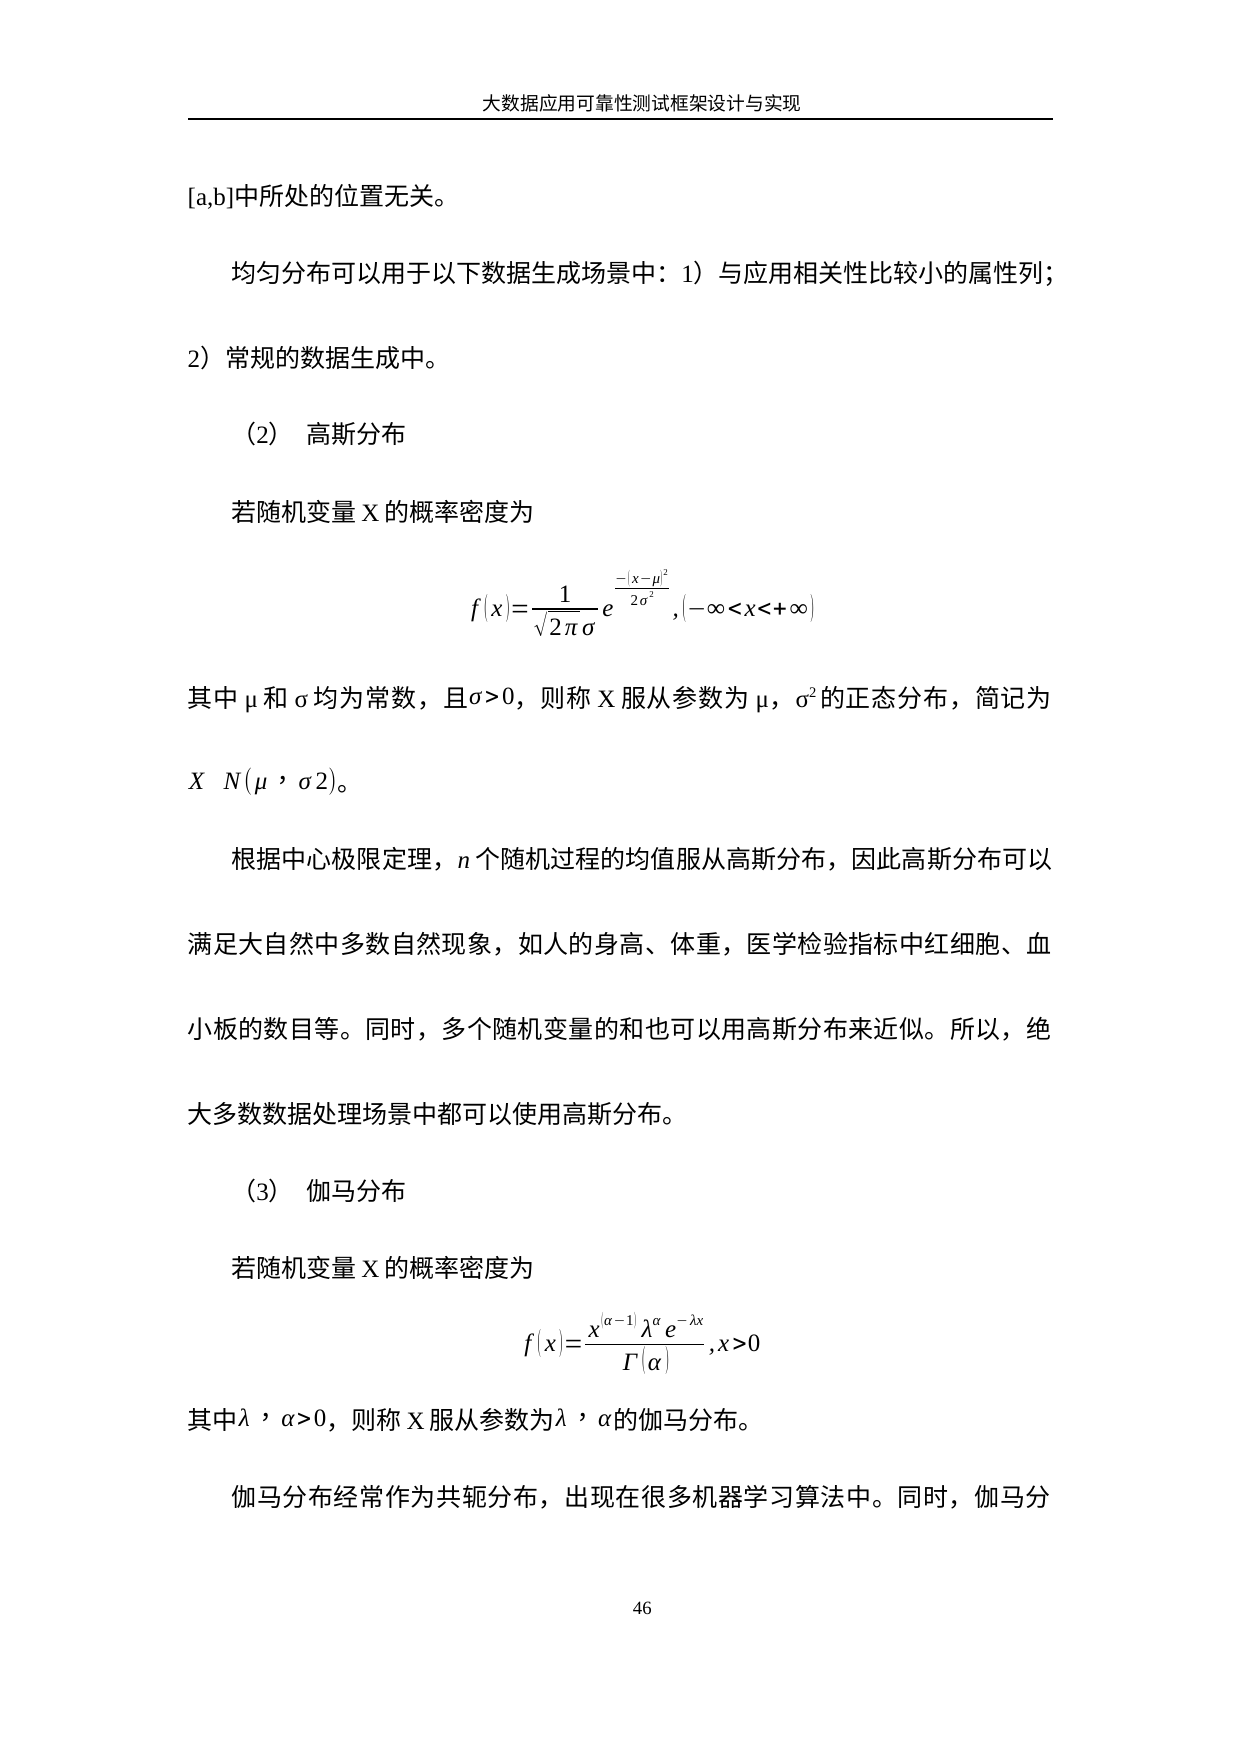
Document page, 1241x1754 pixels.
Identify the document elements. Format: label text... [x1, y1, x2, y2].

text 其中μ和σ均为常数，且，则称X服从参数为μ，σ2的正态分布，简记为。 [187, 662, 1053, 815]
text 若随机变量X的概率密度为 [231, 1233, 1053, 1301]
list 高斯分布 [231, 399, 1053, 467]
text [187, 1462, 1053, 1530]
text 若随机变量X的概率密度为 [231, 476, 1053, 544]
list 伽马分布 [231, 1156, 1053, 1224]
text 均匀分布可以用于以下数据生成场景中：1）与应用相关性比较小的属性列；2）常规的数据生成中。 [187, 237, 1053, 390]
text 根据中心极限定理，n个随机过程的均值服从高斯分布，因此高斯分布可以满足大自然中多数自然现象，如人的身高、体重，医学检验指标中红细胞、血小板的数目等。同时，多个随机变量的和也可以用高斯分布来近似。所以，绝大多数数据处理场景中都可以使用高斯分布。 [187, 824, 1053, 1147]
text 其中，则称X服从参数为的伽马分布。 [187, 1385, 1053, 1453]
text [187, 160, 1053, 228]
